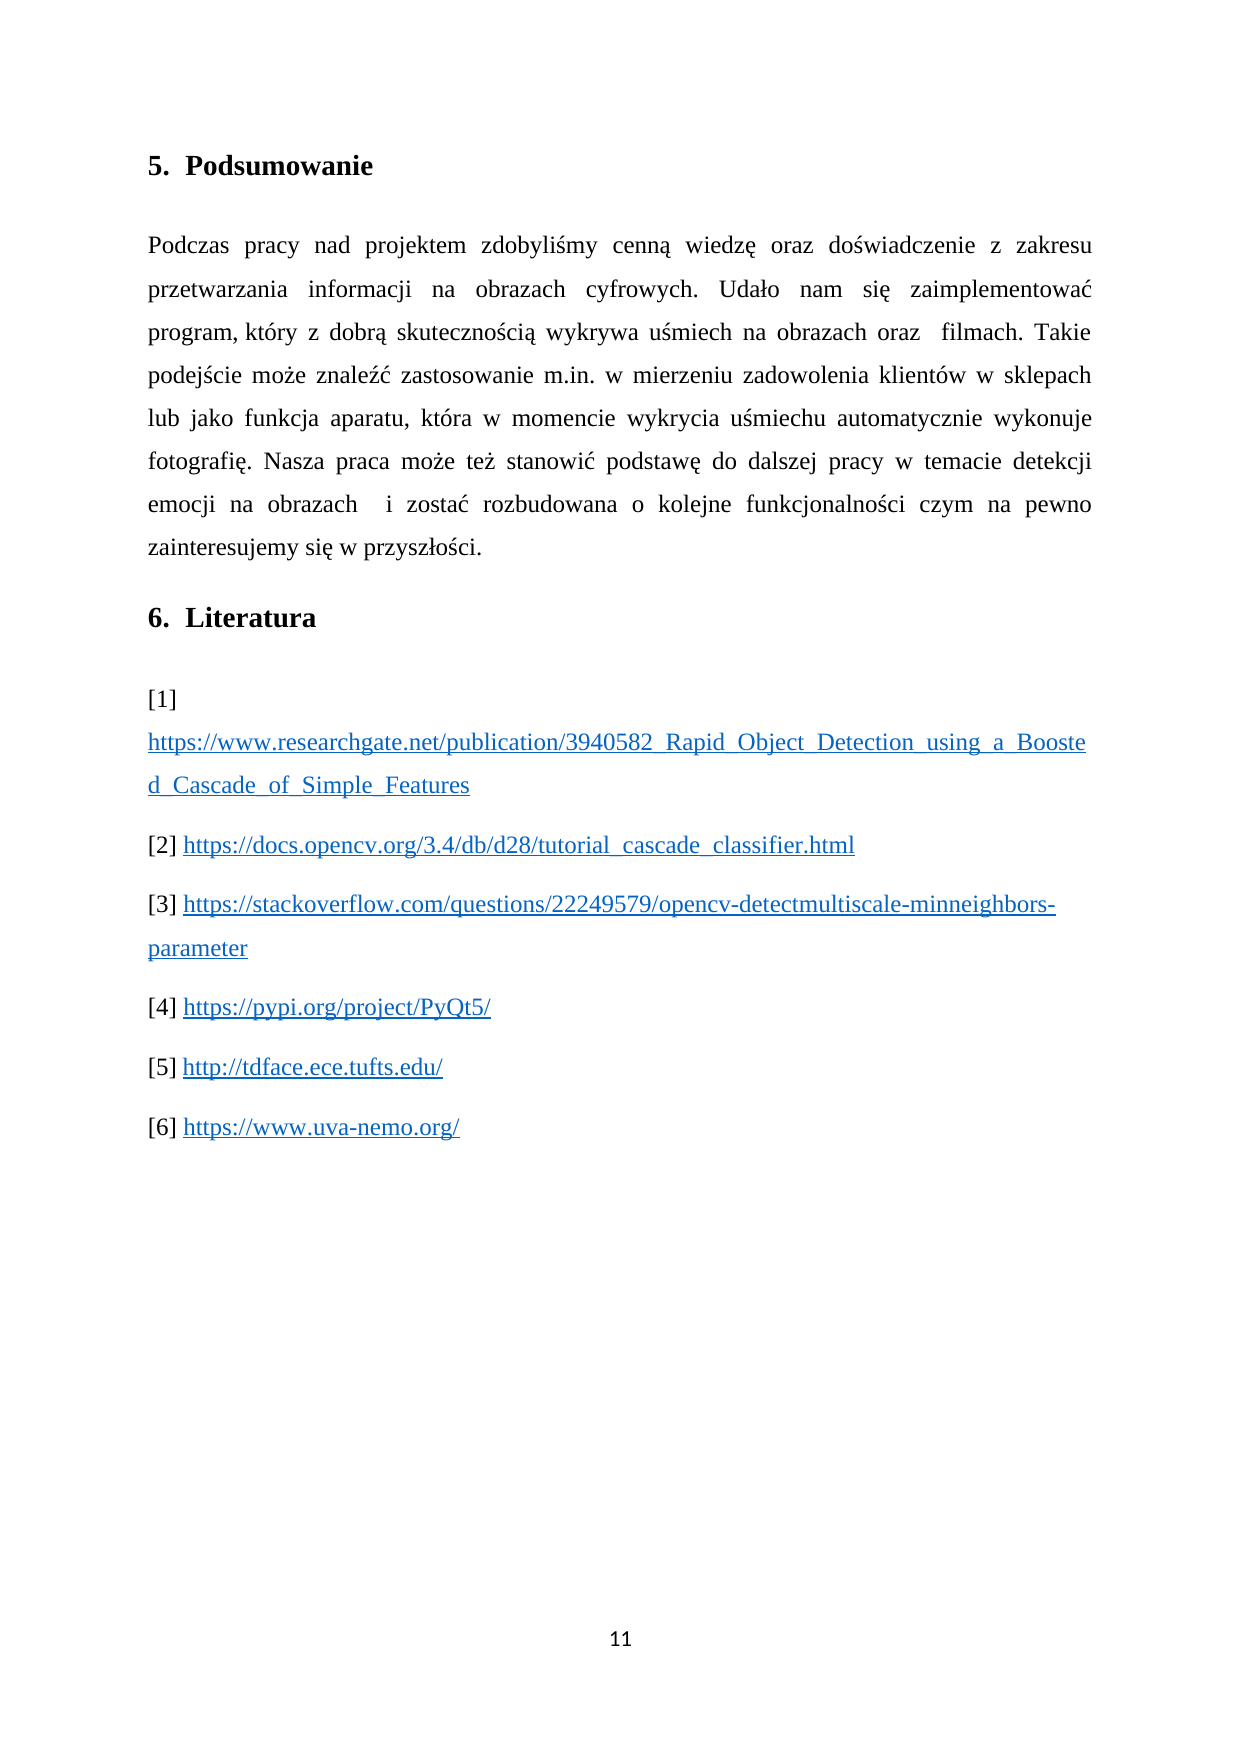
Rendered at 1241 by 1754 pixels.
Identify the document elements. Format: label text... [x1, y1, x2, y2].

text [6] https://www.uva-nemo.org/ [148, 1112, 1093, 1141]
text [2] https://docs.opencv.org/3.4/db/d28/tutorial_cascade_classifier.html [148, 830, 1093, 858]
text [5] http://tdface.ece.tufts.edu/ [148, 1052, 1093, 1081]
subtitle Podsumowanie [148, 148, 1093, 181]
text [4] https://pypi.org/project/PyQt5/ [148, 992, 1093, 1021]
list [1] https://www.researchgate.net/publication/3940582_Rapid_Object_Detection_using_a_Boosted_Cascade_of_Simple_Features [148, 684, 1093, 799]
text [3] https://stackoverflow.com/questions/22249579/opencv-detectmultiscale-minneighbors-parameter [148, 889, 1093, 961]
text Podczas pracy nad projektem zdobyliśmy cenną wiedzę oraz doświadczenie z zakresu przetwarzania informacji na obrazach cyfrowych. Udało nam się zaimplementować program, który z dobrą skutecznością wykrywa uśmiech na obrazach oraz filmach. Takie podejście może znaleźć zastosowanie m.in. w mierzeniu zadowolenia klientów w sklepach lub jako funkcja aparatu, która w momencie wykrycia uśmiechu automatycznie wykonuje fotografię. Nasza praca może też stanowić podstawę do dalszej pracy w temacie detekcji emocji na obrazach i zostać rozbudowana o kolejne funkcjonalności czym na pewno zainteresujemy się w przyszłości. [148, 231, 1093, 561]
subtitle Literatura [148, 601, 1093, 634]
